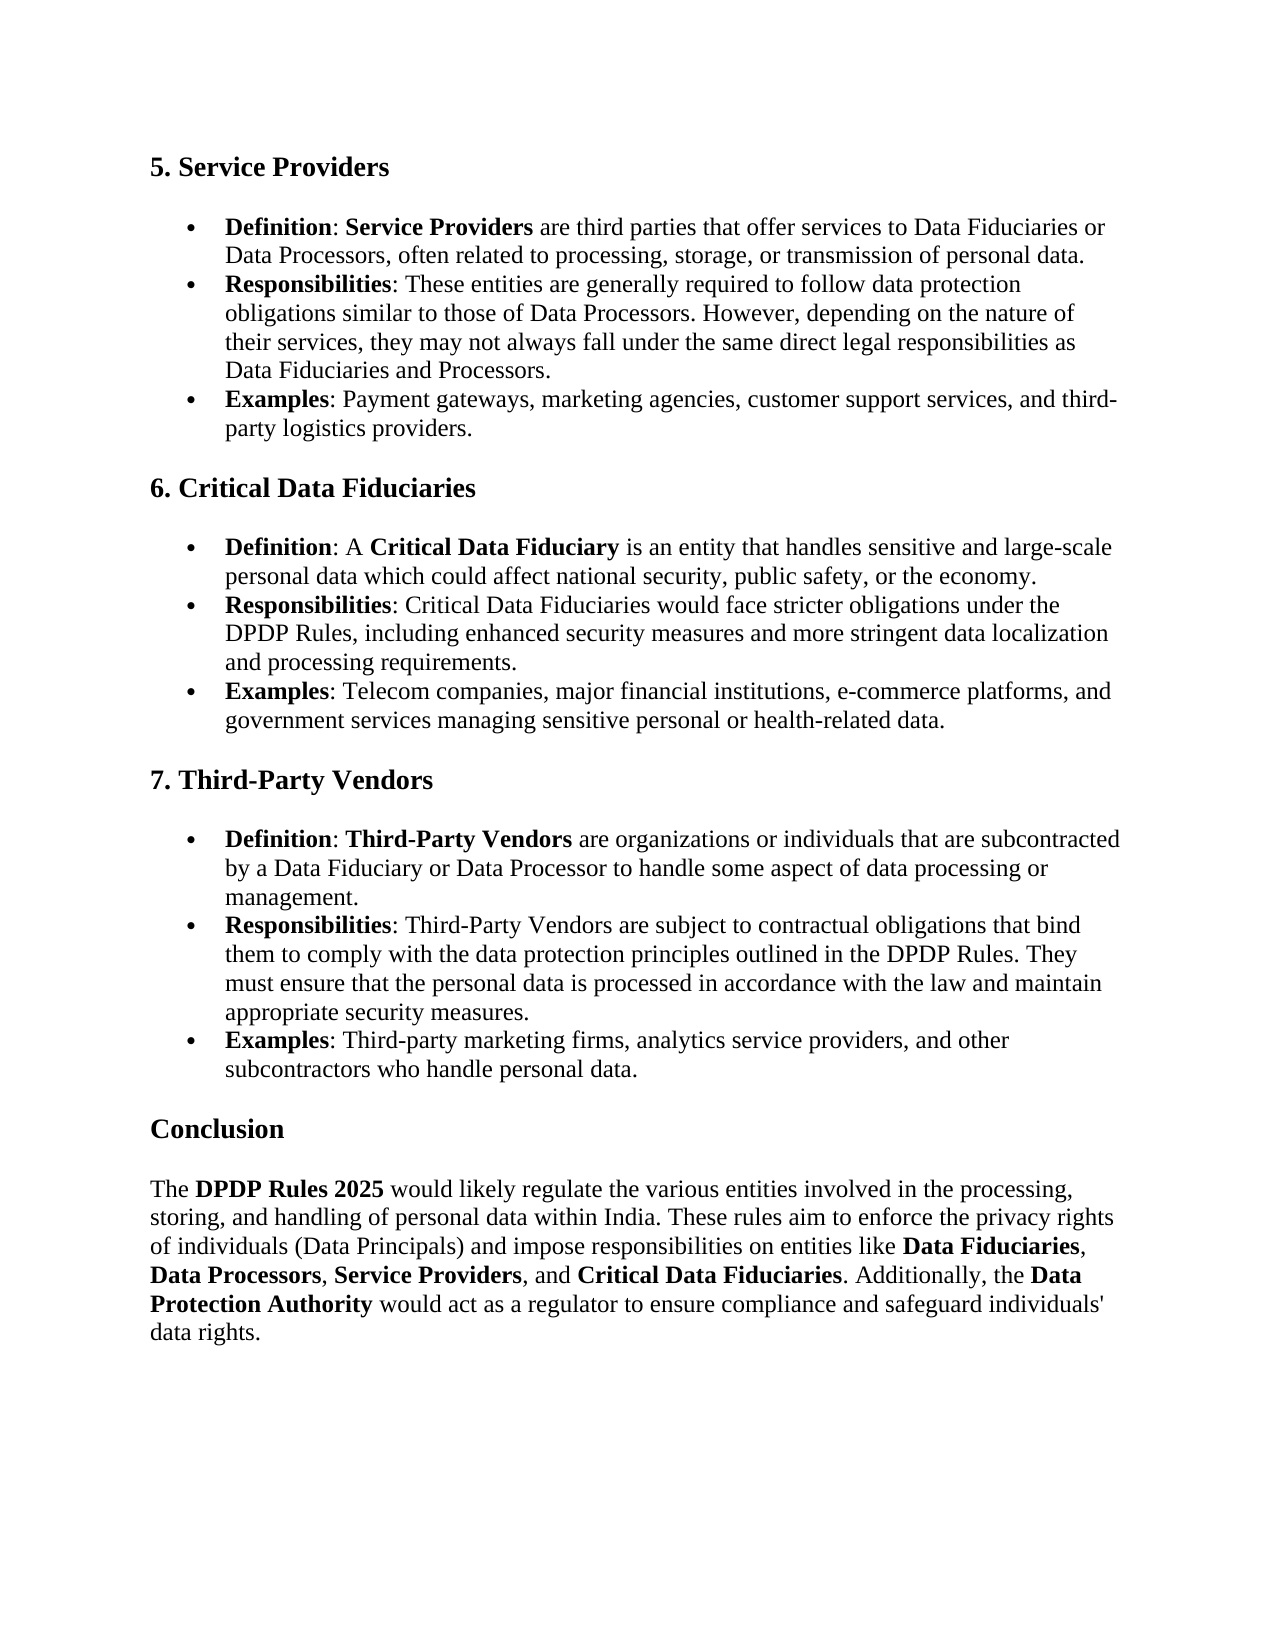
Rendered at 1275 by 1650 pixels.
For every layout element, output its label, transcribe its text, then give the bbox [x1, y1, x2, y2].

list Examples: Telecom companies, major financial institutions, e-commerce platforms, and government services managing sensitive personal or health-related data. [187, 676, 1125, 733]
list Responsibilities: These entities are generally required to follow data protection obligations similar to those of Data Processors. However, depending on the nature of their services, they may not always fall under the same direct legal responsibilities as Data Fiduciaries and Processors. [187, 269, 1125, 384]
text The DPDP Rules 2025 would likely regulate the various entities involved in the processing, storing, and handling of personal data within India. These rules aim to enforce the privacy rights of individuals (Data Principals) and impose responsibilities on entities like Data Fiduciaries, Data Processors, Service Providers, and Critical Data Fiduciaries. Additionally, the Data Protection Authority would act as a regulator to ensure compliance and safeguard individuals' data rights. [150, 1174, 1125, 1346]
list Definition: Service Providers are third parties that offer services to Data Fiduciaries or Data Processors, often related to processing, storage, or transmission of personal data. [187, 212, 1125, 269]
list Definition: A Critical Data Fiduciary is an entity that handles sensitive and large-scale personal data which could affect national security, public safety, or the economy. [187, 532, 1125, 590]
text 7. Third-Party Vendors [150, 763, 1125, 795]
list Examples: Payment gateways, marketing agencies, customer support services, and third-party logistics providers. [187, 384, 1125, 442]
list Definition: Third-Party Vendors are organizations or individuals that are subcontracted by a Data Fiduciary or Data Processor to handle some aspect of data processing or management. [187, 824, 1125, 911]
text 6. Critical Data Fiduciaries [150, 471, 1125, 503]
text 5. Service Providers [150, 150, 1125, 182]
list Responsibilities: Third-Party Vendors are subject to contractual obligations that bind them to comply with the data protection principles outlined in the DPDP Rules. They must ensure that the personal data is processed in accordance with the law and maintain appropriate security measures. [187, 911, 1125, 1026]
text Conclusion [150, 1112, 1125, 1144]
list Examples: Third-party marketing firms, analytics service providers, and other subcontractors who handle personal data. [187, 1026, 1125, 1083]
list Responsibilities: Critical Data Fiduciaries would face stricter obligations under the DPDP Rules, including enhanced security measures and more stringent data localization and processing requirements. [187, 590, 1125, 676]
